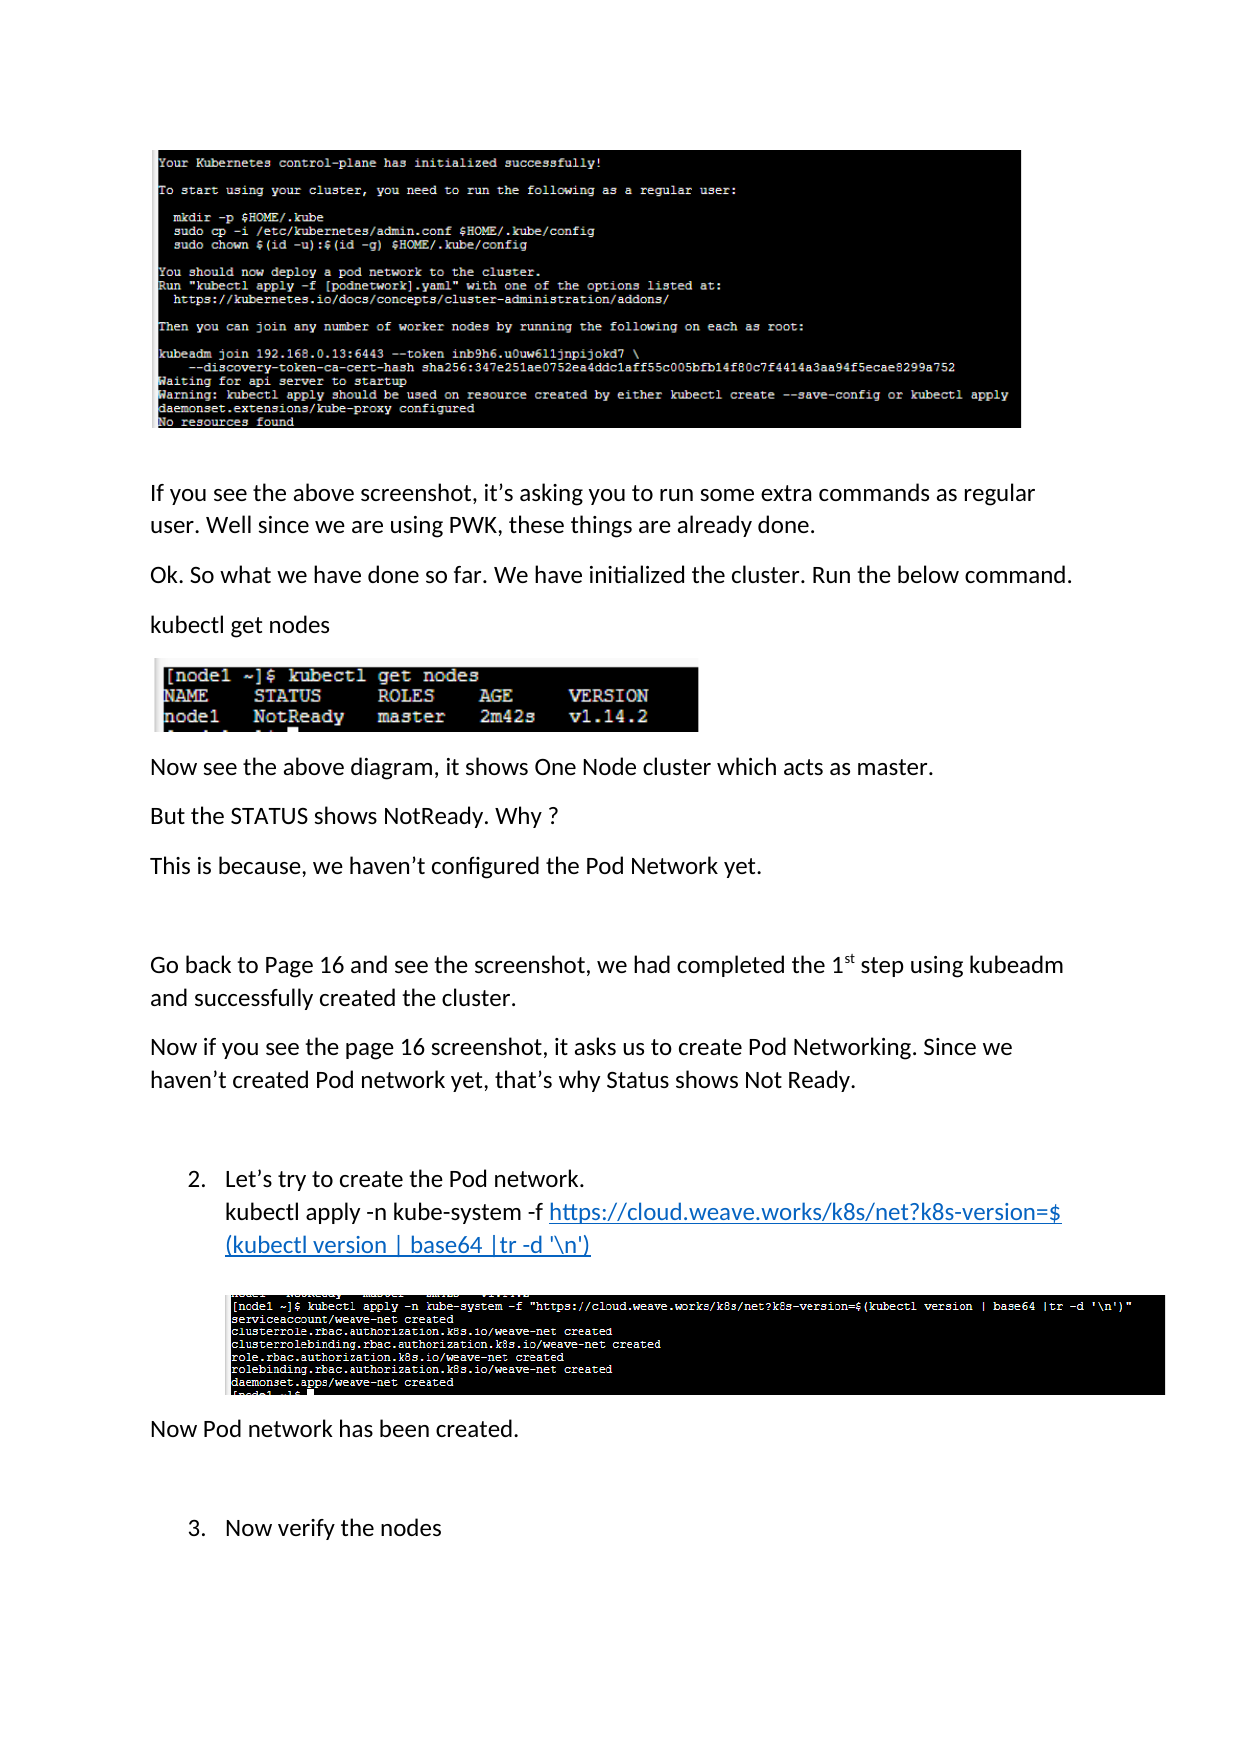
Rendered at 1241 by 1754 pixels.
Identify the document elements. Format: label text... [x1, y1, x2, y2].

text Go back to Page 16 and see the screenshot, we had completed the 1st step using kubeadm and successfully created the cluster. [150, 949, 1090, 1012]
list Now verify the nodes [187, 1512, 1090, 1543]
text kubectl get nodes [150, 609, 1090, 639]
text Now if you see the page 16 screenshot, it asks us to create Pod Networking. Since we haven’t created Pod network yet, that’s why Status shows Not Ready. [150, 1031, 1090, 1095]
text Now Pod network has been created. [150, 1413, 1090, 1444]
picture [225, 1295, 1166, 1395]
text Now see the above diagram, it shows One Node cluster which acts as master. [150, 751, 1090, 781]
picture [150, 658, 699, 732]
text If you see the above screenshot, it’s asking you to run some extra commands as regular user. Well since we are using PWK, these things are already done. [150, 477, 1090, 540]
text But the STATUS shows NotReady. Why ? [150, 800, 1090, 831]
text Ok. So what we have done so far. We have initialized the cluster. Run the below command. [150, 559, 1090, 590]
list kubectl apply -n kube-system -f https://cloud.weave.works/k8s/net?k8s-version=$(kubectl version | base64 |tr -d '\n') [225, 1196, 1090, 1260]
text This is because, we haven’t configured the Pod Network yet. [150, 850, 1090, 880]
picture [150, 150, 1022, 428]
list Let’s try to create the Pod network. [187, 1163, 1090, 1194]
